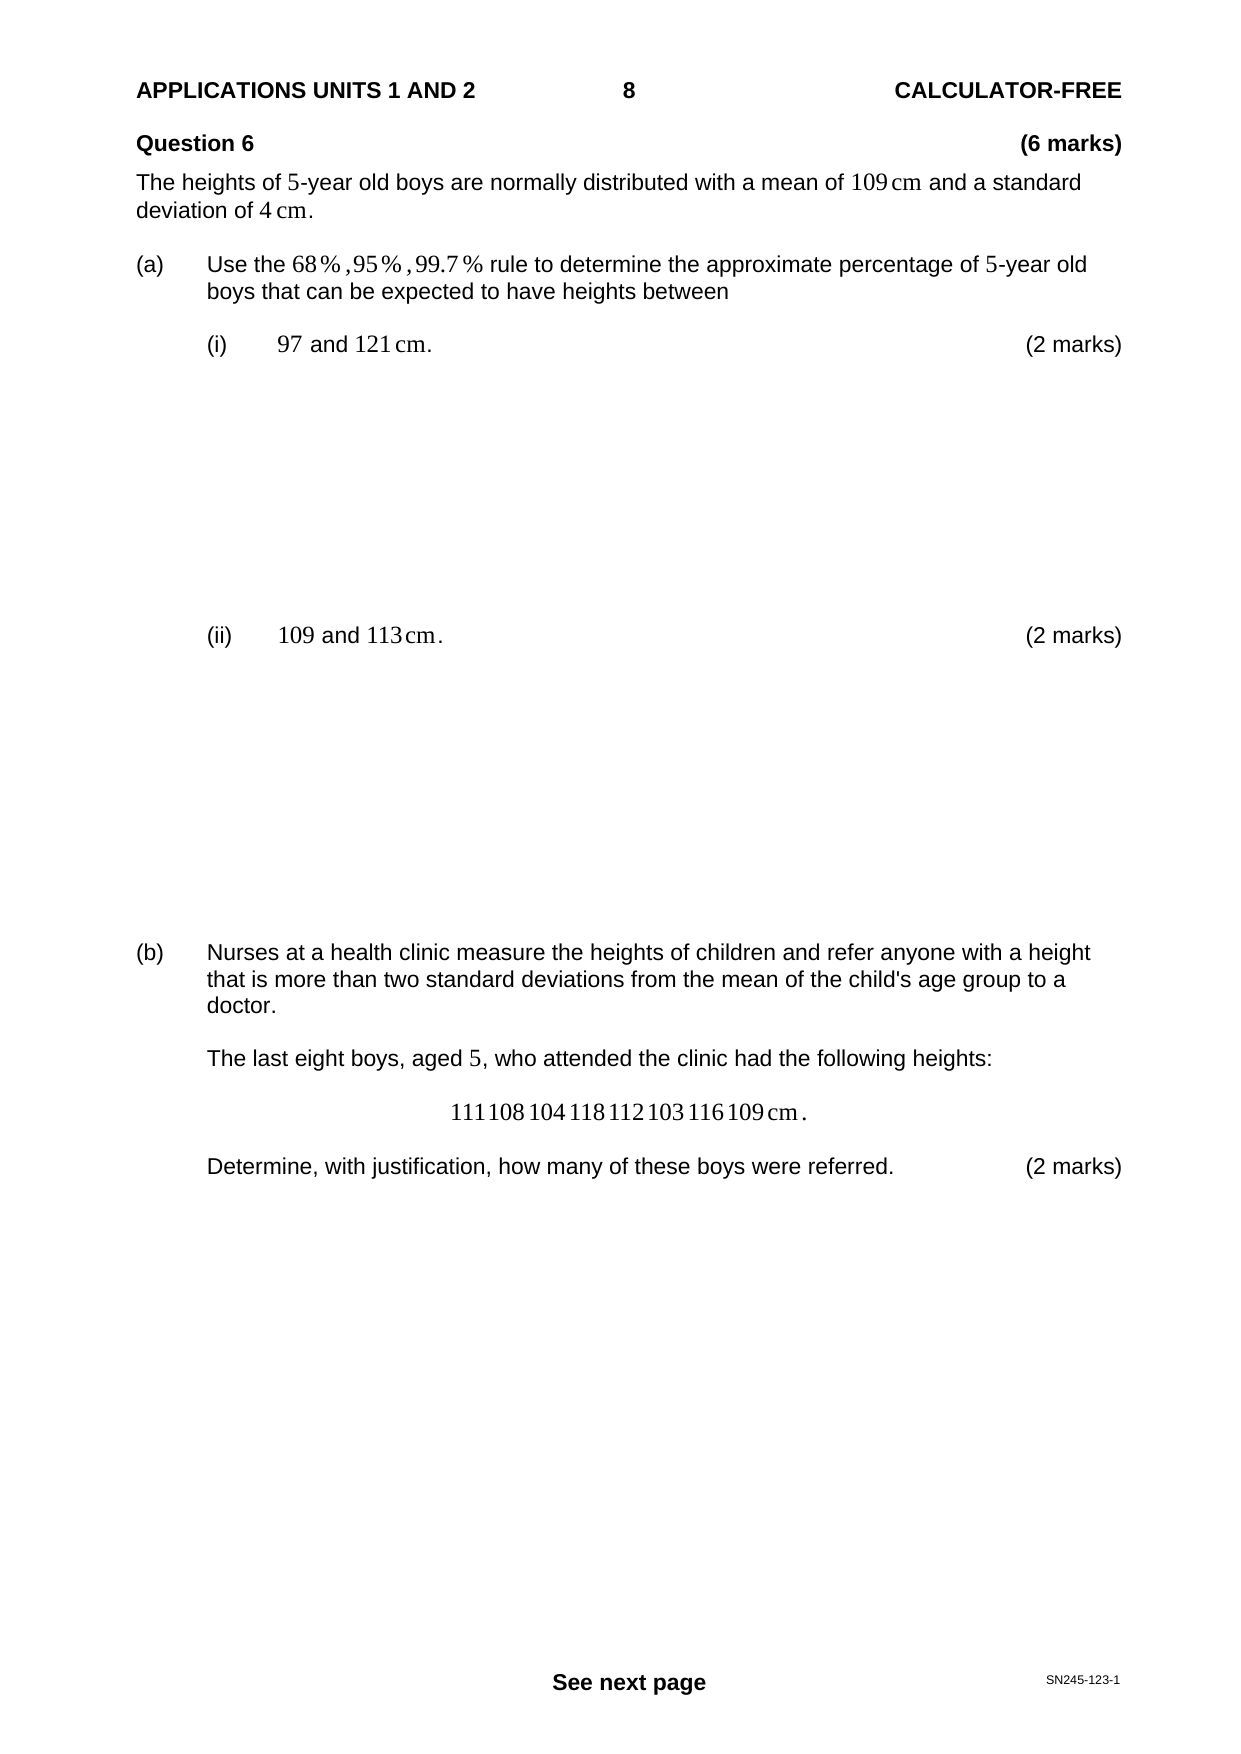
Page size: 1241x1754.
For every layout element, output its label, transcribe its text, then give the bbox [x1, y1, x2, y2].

text (a) Use the rule to determine the approximate percentage of -year old boys that can be expected to have heights between [136, 250, 1122, 304]
text The heights of -year old boys are normally distributed with a mean of and a standard deviation of . [136, 169, 1122, 224]
text Question 6 (6 marks) [136, 130, 1122, 156]
text The last eight boys, aged , who attended the clinic had the following heights: [136, 1045, 1122, 1072]
text (i) and . (2 marks) [207, 331, 1122, 358]
text (ii) and . (2 marks) [207, 622, 1122, 649]
text (b) Nurses at a health clinic measure the heights of children and refer anyone with a height that is more than two standard deviations from the mean of the child's age group to a doctor. [136, 939, 1122, 1018]
text Determine, with justification, how many of these boys were referred. (2 marks) [136, 1153, 1122, 1179]
